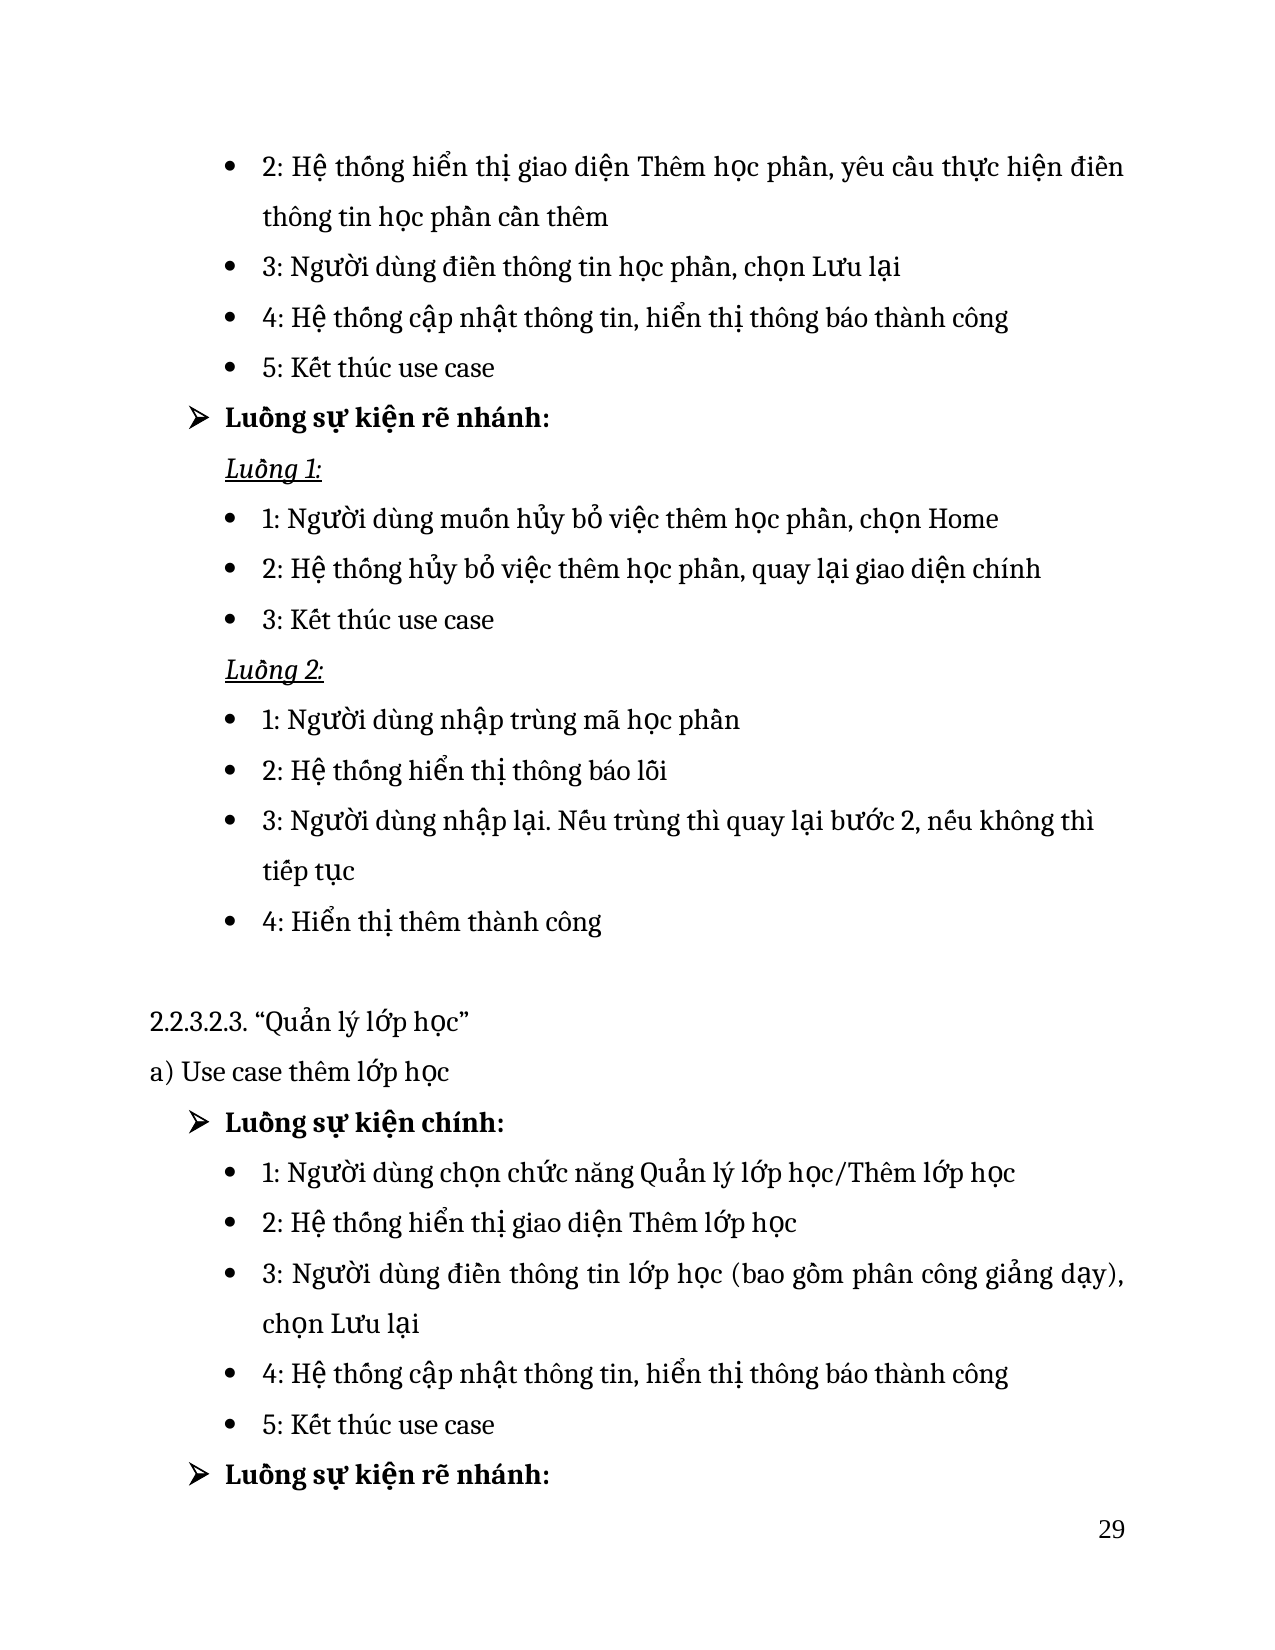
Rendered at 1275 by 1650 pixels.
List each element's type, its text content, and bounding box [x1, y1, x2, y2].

list 1: Người dùng nhập trùng mã học phần [225, 703, 1125, 737]
list 5: Kết thúc use case [225, 351, 1125, 385]
list 2: Hệ thống hiển thị giao diện Thêm lớp học [225, 1207, 1125, 1240]
list Luồng sự kiện chính: [187, 1106, 1125, 1139]
list 3: Người dùng điền thông tin học phần, chọn Lưu lại [225, 251, 1125, 284]
list 2: Hệ thống hủy bỏ việc thêm học phần, quay lại giao diện chính [225, 552, 1125, 586]
list Luồng 1: [225, 452, 1125, 485]
list 2: Hệ thống hiển thị giao diện Thêm học phần, yêu cầu thực hiện điền thông tin học phần cần thêm [225, 150, 1125, 234]
list 4: Hệ thống cập nhật thông tin, hiển thị thông báo thành công [225, 1357, 1125, 1391]
list 3: Người dùng điền thông tin lớp học (bao gồm phân công giảng dạy), chọn Lưu lại [225, 1257, 1125, 1341]
list 2: Hệ thống hiển thị thông báo lỗi [225, 754, 1125, 787]
text a) Use case thêm lớp học [150, 1056, 1125, 1089]
list 1: Người dùng chọn chức năng Quản lý lớp học/Thêm lớp học [225, 1156, 1125, 1190]
list Luồng 2: [225, 653, 1125, 687]
list 4: Hệ thống cập nhật thông tin, hiển thị thông báo thành công [225, 301, 1125, 334]
list 5: Kết thúc use case [225, 1408, 1125, 1441]
list 3: Kết thúc use case [225, 603, 1125, 636]
list 4: Hiển thị thêm thành công [225, 905, 1125, 938]
list Luồng sự kiện rẽ nhánh: [187, 402, 1125, 435]
list 1: Người dùng muốn hủy bỏ việc thêm học phần, chọn Home [225, 502, 1125, 536]
list 3: Người dùng nhập lại. Nếu trùng thì quay lại bước 2, nếu không thì tiếp tục [225, 804, 1125, 888]
text 2.2.3.2.3. “Quản lý lớp học” [150, 1005, 1125, 1039]
list Luồng sự kiện rẽ nhánh: [187, 1458, 1125, 1492]
